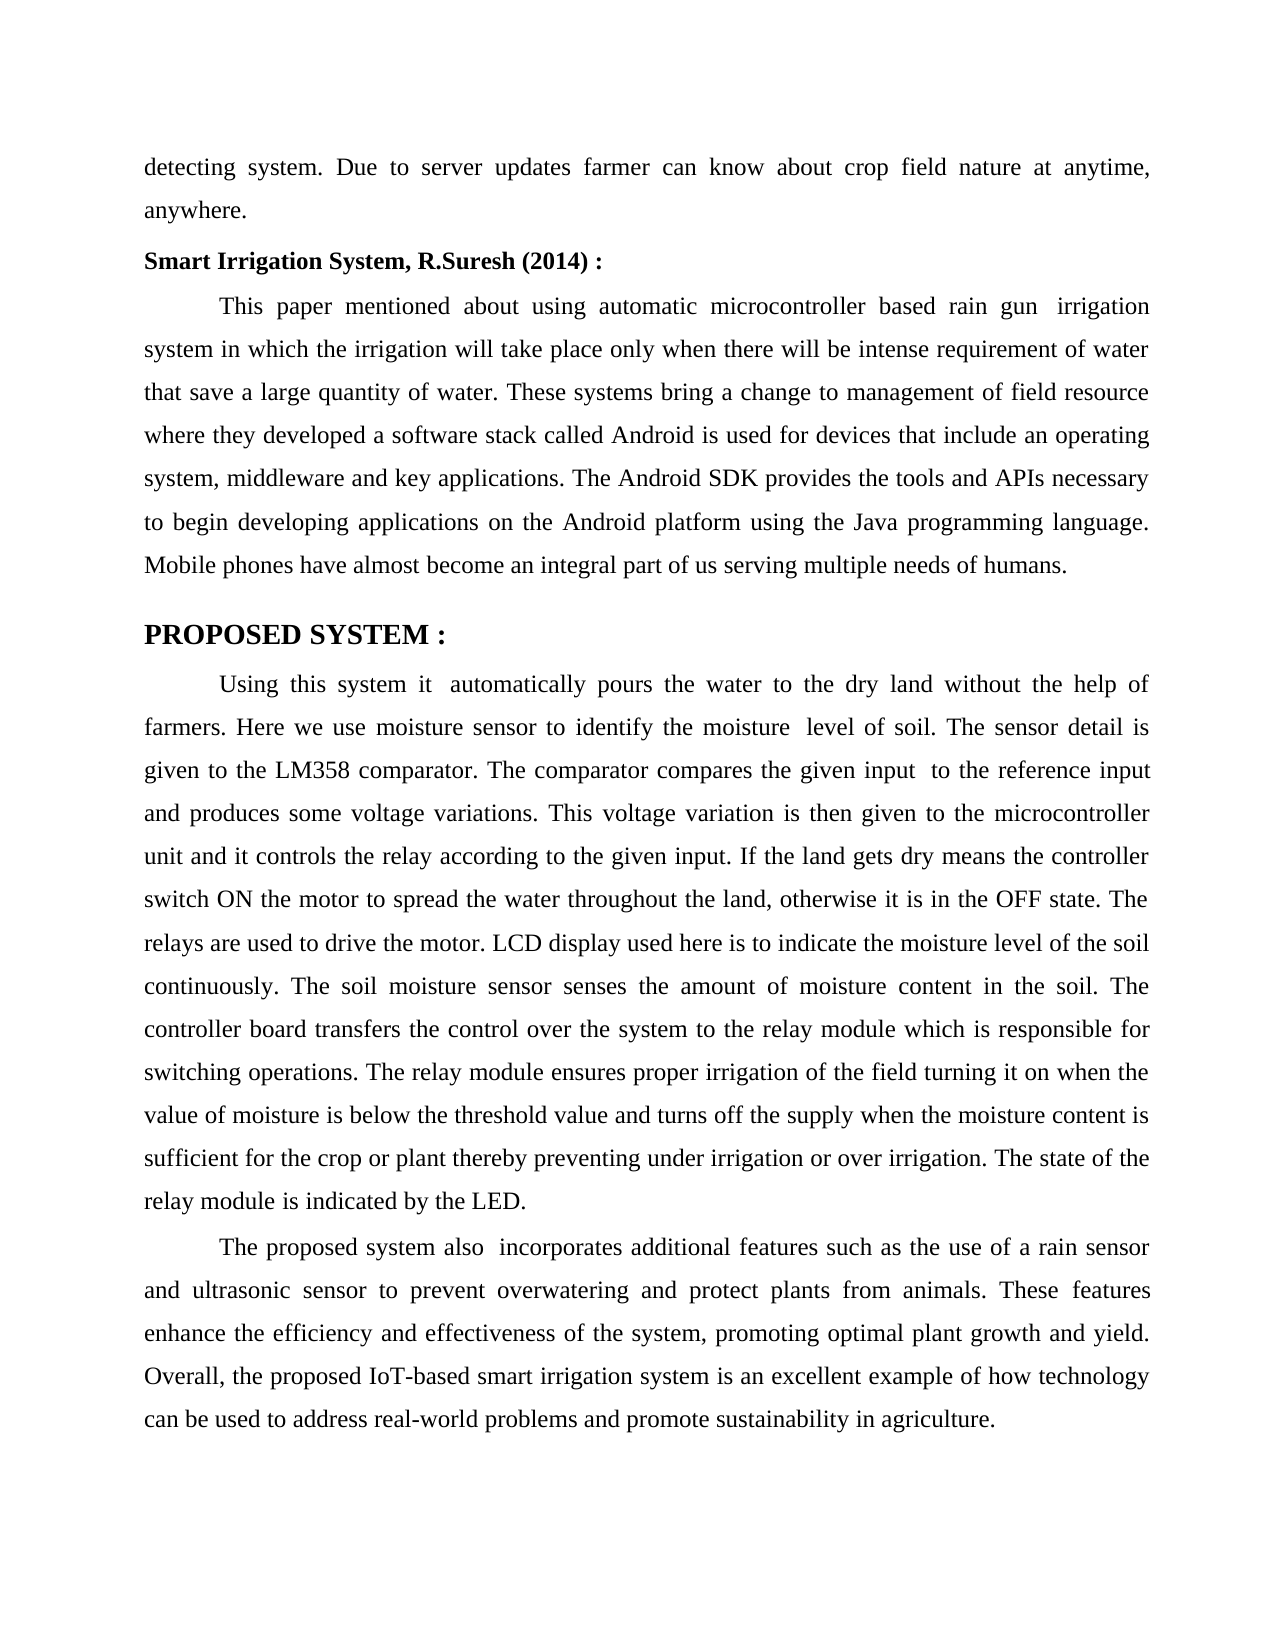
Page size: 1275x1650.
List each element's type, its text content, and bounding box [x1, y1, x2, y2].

text Using this system it automatically pours the water to the dry land without the help of farmers. Here we use moisture sensor to identify the moisture level of soil. The sensor detail is given to the LM358 comparator. The comparator compares the given input to the reference input and produces some voltage variations. This voltage variation is then given to the microcontroller unit and it controls the relay according to the given input. If the land gets dry means the controller switch ON the motor to spread the water throughout the land, otherwise it is in the OFF state. The relays are used to drive the motor. LCD display used here is to indicate the moisture level of the soil continuously. The soil moisture sensor senses the amount of moisture content in the soil. The controller board transfers the control over the system to the relay module which is responsible for switching operations. The relay module ensures proper irrigation of the field turning it on when the value of moisture is below the threshold value and turns off the supply when the moisture content is sufficient for the crop or plant thereby preventing under irrigation or over irrigation. The state of the relay module is indicated by the LED. [144, 669, 1151, 1215]
subtitle PROPOSED SYSTEM : [144, 617, 1183, 651]
text The proposed system also incorporates additional features such as the use of a rain sensor and ultrasonic sensor to prevent overwatering and protect plants from animals. These features enhance the efficiency and effectiveness of the system, promoting optimal plant growth and yield. Overall, the proposed IoT-based smart irrigation system is an excellent example of how technology can be used to address real-world problems and promote sustainability in agriculture. [144, 1232, 1151, 1433]
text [144, 152, 1151, 224]
text This paper mentioned about using automatic microcontroller based rain gun irrigation system in which the irrigation will take place only when there will be intense requirement of water that save a large quantity of water. These systems bring a change to management of field resource where they developed a software stack called Android is used for devices that include an operating system, middleware and key applications. The Android SDK provides the tools and APIs necessary to begin developing applications on the Android platform using the Java programming language. Mobile phones have almost become an integral part of us serving multiple needs of humans. [144, 291, 1150, 578]
subtitle Smart Irrigation System, R.Suresh (2014) : [144, 246, 1183, 275]
